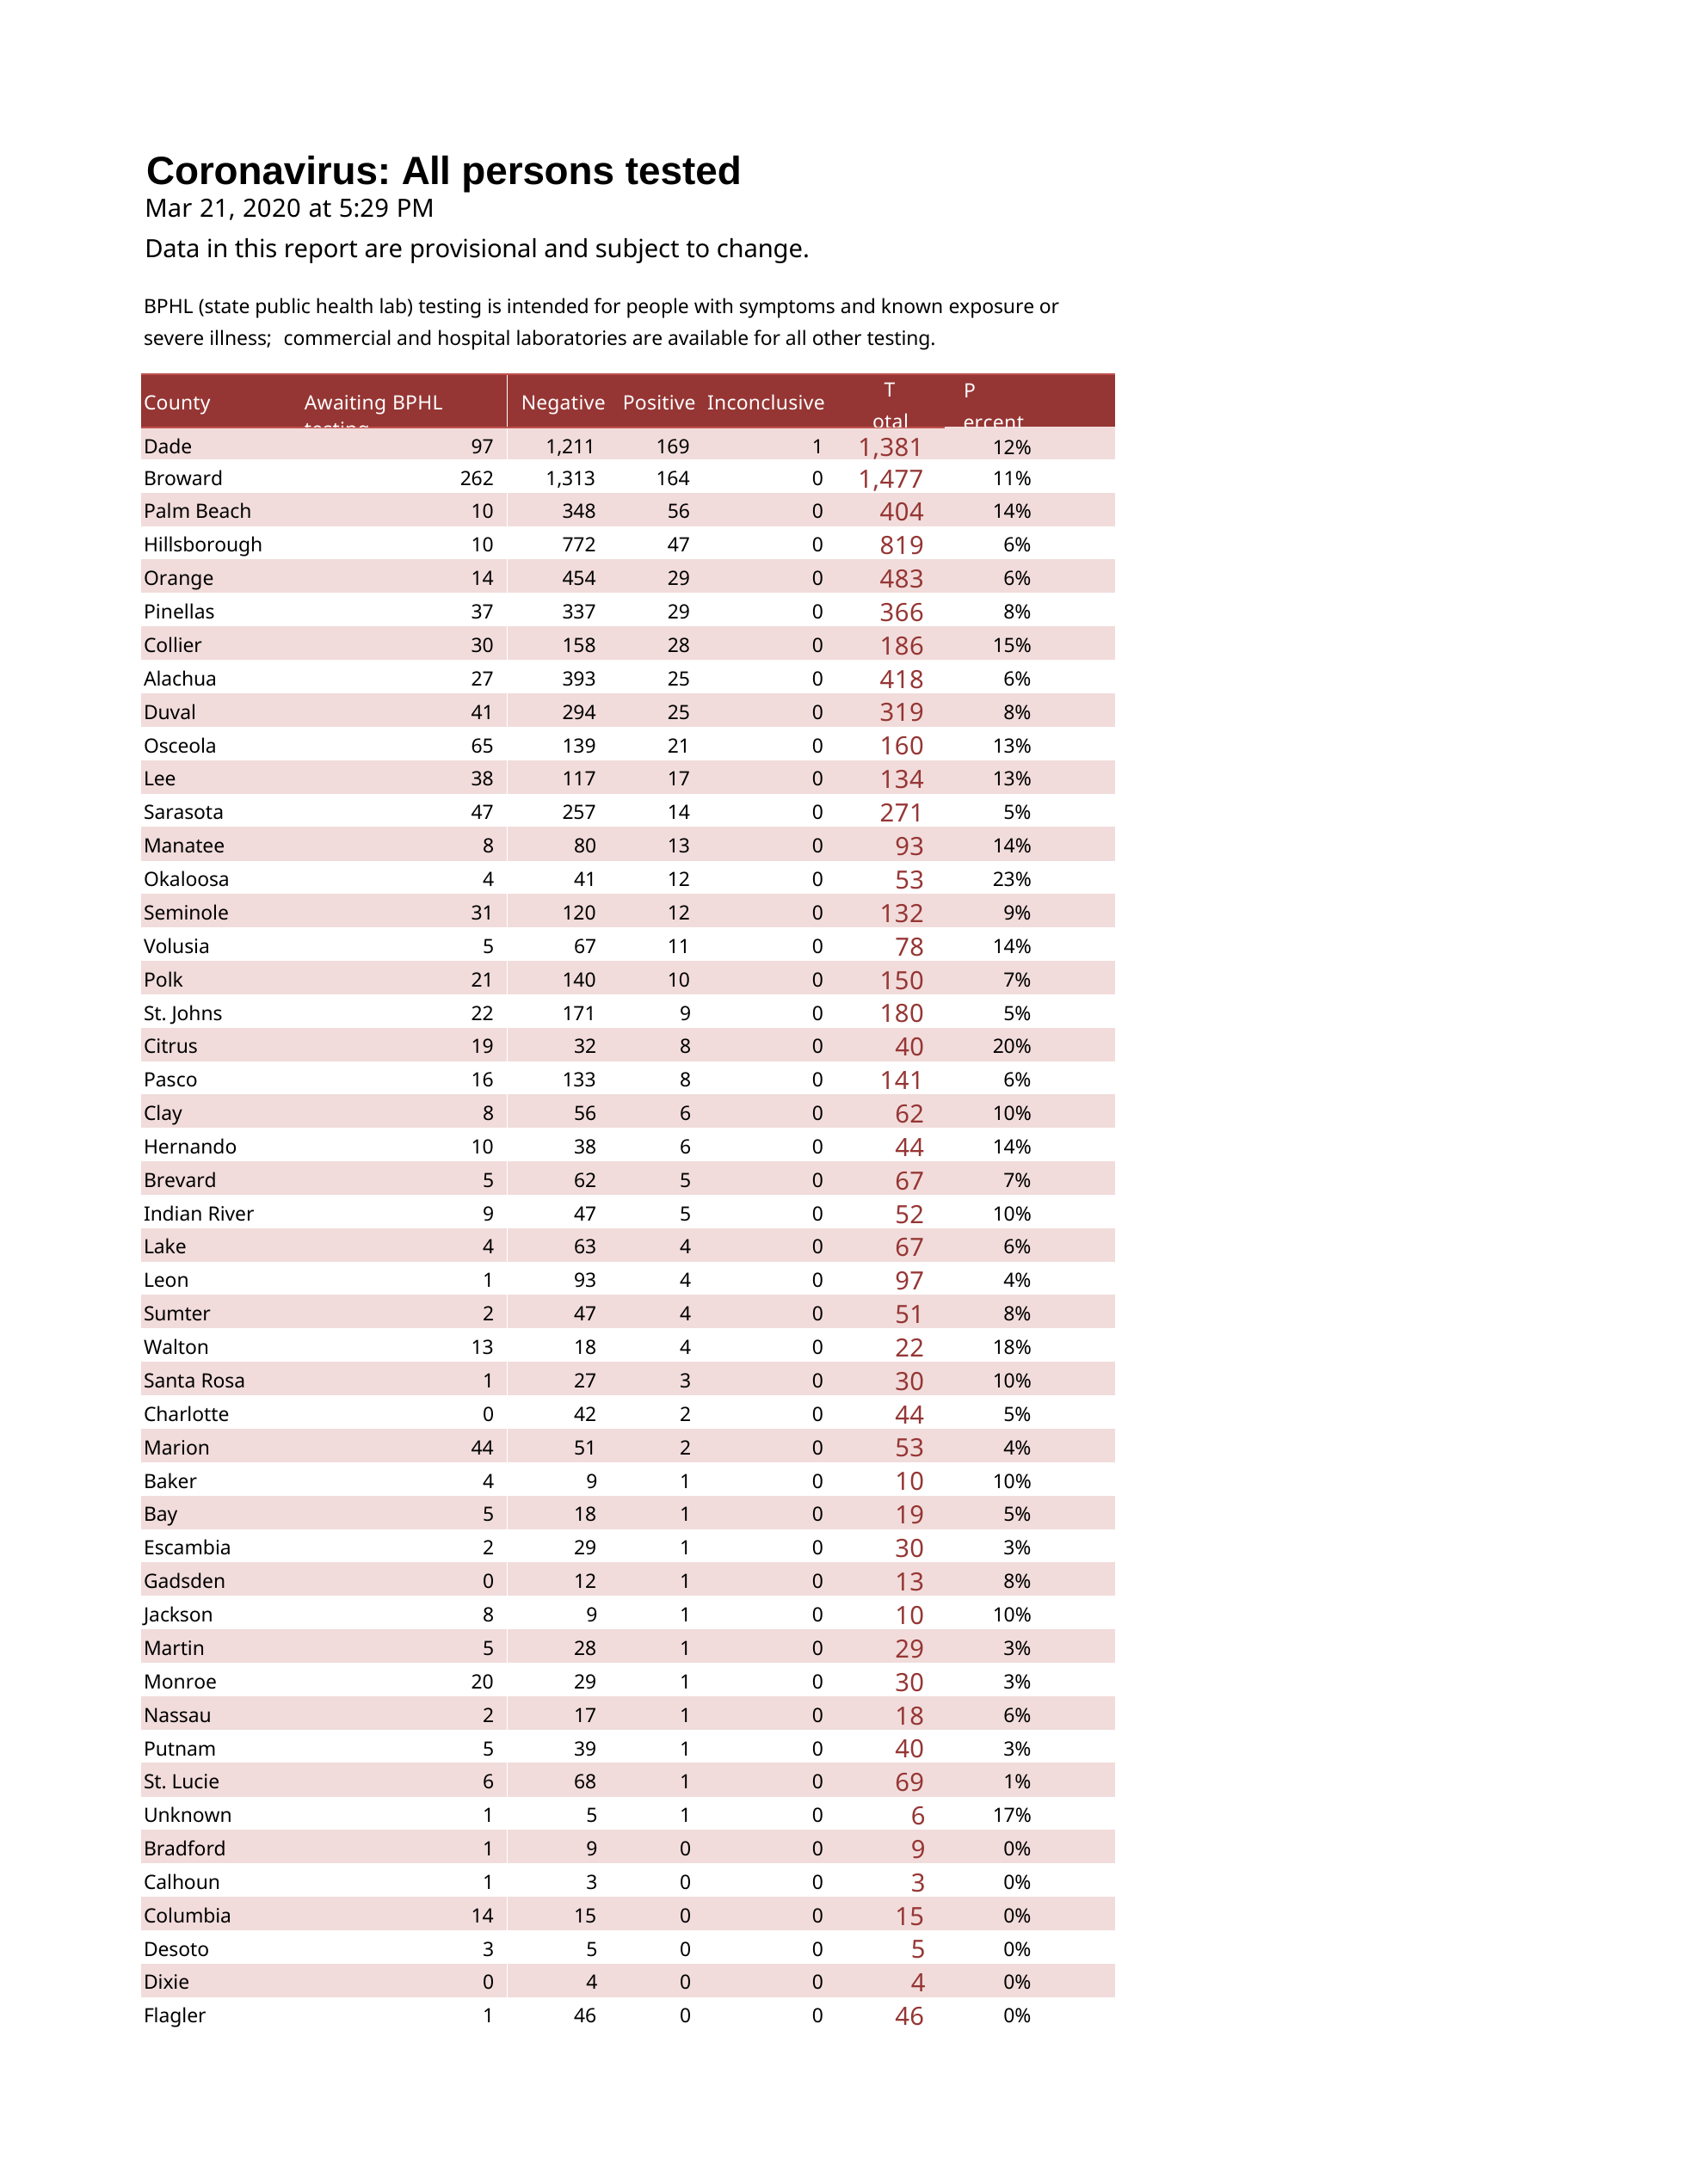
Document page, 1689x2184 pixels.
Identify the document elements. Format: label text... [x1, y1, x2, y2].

table_cell Mar 21, 2020 at 5:29 PM [141, 194, 1115, 227]
table_cell 6% [945, 1061, 1115, 1094]
table_cell 4 [610, 1295, 699, 1328]
table_cell 47 [610, 526, 699, 559]
table_cell 9 [508, 1462, 610, 1495]
table_cell 0 [699, 1997, 841, 2032]
table_cell 2 [276, 1295, 507, 1328]
table_cell Hernando [141, 1128, 276, 1161]
table_cell 3 [841, 1863, 945, 1897]
table_cell 21 [610, 727, 699, 760]
table_cell 41 [276, 693, 507, 727]
table_cell 17% [945, 1797, 1115, 1830]
table_cell Calhoun [141, 1863, 276, 1897]
table_cell 1 [610, 1797, 699, 1830]
table_cell 10% [945, 1362, 1115, 1395]
table_cell 18% [945, 1329, 1115, 1362]
table_cell 169 [610, 428, 699, 459]
table_cell 10% [945, 1596, 1115, 1629]
table_cell 0 [610, 1930, 699, 1963]
table_cell Desoto [141, 1930, 276, 1963]
table_cell 25 [610, 693, 699, 727]
table_cell 40 [841, 1028, 945, 1061]
table_cell 1 [276, 1362, 507, 1395]
table_cell 0 [699, 1863, 841, 1897]
table_cell 9 [276, 1195, 507, 1228]
table_cell 0 [699, 1262, 841, 1295]
table_cell 4 [610, 1262, 699, 1295]
table_cell Broward [141, 459, 276, 493]
table_cell 0 [699, 1496, 841, 1529]
table_cell 44 [841, 1395, 945, 1429]
table_cell 483 [841, 559, 945, 593]
table_cell 6% [945, 559, 1115, 593]
table_cell 23% [945, 861, 1115, 894]
table_cell 32 [508, 1028, 610, 1061]
table_cell 0 [699, 1128, 841, 1161]
table_cell 56 [508, 1094, 610, 1128]
table_cell Total tested [841, 375, 945, 427]
table_cell 5 [276, 1629, 507, 1663]
table_cell 0 [699, 1562, 841, 1596]
table_cell 65 [276, 727, 507, 760]
table_cell Dade [141, 428, 276, 459]
table_cell 0 [276, 1395, 507, 1429]
table_cell 150 [841, 961, 945, 994]
table_cell 0 [699, 1730, 841, 1763]
table_cell 1,211 [508, 428, 610, 459]
table_cell Brevard [141, 1161, 276, 1195]
table_cell Positive [610, 375, 699, 427]
table_cell 0 [699, 1596, 841, 1629]
table_cell 4 [276, 1462, 507, 1495]
table_cell 5 [610, 1161, 699, 1195]
table_cell 0 [699, 1462, 841, 1495]
table_cell 51 [841, 1295, 945, 1328]
table_cell 6 [841, 1797, 945, 1830]
table_cell 0 [699, 894, 841, 927]
table_cell 0% [945, 1930, 1115, 1963]
table_cell 11 [610, 927, 699, 961]
table_cell 1 [610, 1663, 699, 1696]
table_cell Bay [141, 1496, 276, 1529]
table_cell 133 [508, 1061, 610, 1094]
table_cell 6 [610, 1128, 699, 1161]
table_cell 12 [610, 861, 699, 894]
table_cell 3% [945, 1730, 1115, 1763]
table_cell Bradford [141, 1830, 276, 1863]
table_cell Columbia [141, 1897, 276, 1930]
table_cell Dixie [141, 1964, 276, 1997]
table_cell 8 [610, 1061, 699, 1094]
table_cell 18 [508, 1496, 610, 1529]
table_cell 6 [610, 1094, 699, 1128]
table_cell 4 [276, 861, 507, 894]
table_cell Indian River [141, 1195, 276, 1228]
table_cell 78 [841, 927, 945, 961]
table_cell 0 [699, 1830, 841, 1863]
table_cell 1 [276, 1797, 507, 1830]
table_cell 4 [610, 1329, 699, 1362]
table_cell Volusia [141, 927, 276, 961]
table_cell 0 [699, 1897, 841, 1930]
table_cell Walton [141, 1329, 276, 1362]
table_cell 80 [508, 827, 610, 861]
table_cell 0 [699, 760, 841, 794]
table_cell 141 [841, 1061, 945, 1094]
table_cell 17 [508, 1696, 610, 1730]
table_cell 14 [276, 559, 507, 593]
table_cell 18 [841, 1696, 945, 1730]
table_cell 13% [945, 727, 1115, 760]
table_cell 772 [508, 526, 610, 559]
table_cell 10 [276, 526, 507, 559]
table_cell Clay [141, 1094, 276, 1128]
table_cell 139 [508, 727, 610, 760]
table_cell 5 [508, 1797, 610, 1830]
table_cell 14 [276, 1897, 507, 1930]
table_cell 1% [945, 1763, 1115, 1797]
table_cell 63 [508, 1228, 610, 1262]
table_cell 0 [610, 1863, 699, 1897]
table_cell 1 [276, 1830, 507, 1863]
table_cell Palm Beach [141, 493, 276, 526]
table_cell 14% [945, 493, 1115, 526]
table_cell Inconclusive [699, 375, 841, 427]
table_cell 51 [508, 1429, 610, 1462]
table_cell 10% [945, 1094, 1115, 1128]
table_cell 10% [945, 1195, 1115, 1228]
table_cell 0 [699, 927, 841, 961]
table_cell Awaiting BPHL testing [276, 375, 507, 427]
table_cell 5 [841, 1930, 945, 1963]
table_cell 30 [841, 1663, 945, 1696]
table_cell 1 [276, 1262, 507, 1295]
table_cell 0 [699, 1362, 841, 1395]
table_cell 67 [841, 1228, 945, 1262]
table_cell Sarasota [141, 794, 276, 827]
table_cell 0 [699, 961, 841, 994]
table_cell 10% [945, 1462, 1115, 1495]
table_cell 62 [841, 1094, 945, 1128]
table_cell 271 [841, 794, 945, 827]
table_cell Manatee [141, 827, 276, 861]
table_cell 10 [276, 493, 507, 526]
table_cell 14% [945, 1128, 1115, 1161]
table_cell Sumter [141, 1295, 276, 1328]
table_cell 47 [508, 1195, 610, 1228]
table_cell 6% [945, 1228, 1115, 1262]
table_cell 0 [610, 1964, 699, 1997]
table_cell 3 [508, 1863, 610, 1897]
table_cell 30 [841, 1362, 945, 1395]
table_cell Escambia [141, 1529, 276, 1562]
table_cell 3% [945, 1629, 1115, 1663]
table_cell 67 [841, 1161, 945, 1195]
table_cell 0% [945, 1863, 1115, 1897]
table_cell 27 [508, 1362, 610, 1395]
table_cell 8 [610, 1028, 699, 1061]
table_cell 29 [610, 594, 699, 626]
table_cell 0 [699, 559, 841, 593]
table_cell 4 [610, 1228, 699, 1262]
table_cell 4% [945, 1262, 1115, 1295]
table_cell 0 [610, 1830, 699, 1863]
table_cell 6% [945, 660, 1115, 693]
table_cell 3 [276, 1930, 507, 1963]
table_cell 0 [699, 794, 841, 827]
table_cell 337 [508, 594, 610, 626]
table_cell 0 [699, 1663, 841, 1696]
table_cell 13 [610, 827, 699, 861]
table_cell 9 [841, 1830, 945, 1863]
table_cell 14% [945, 827, 1115, 861]
table_cell 132 [841, 894, 945, 927]
table_cell 46 [841, 1997, 945, 2032]
table_cell 0 [699, 594, 841, 626]
table_cell 14% [945, 927, 1115, 961]
table_cell Leon [141, 1262, 276, 1295]
table_cell 0 [699, 459, 841, 493]
table_cell 14 [610, 794, 699, 827]
table_cell 15 [841, 1897, 945, 1930]
table_cell 8% [945, 594, 1115, 626]
table_cell 29 [841, 1629, 945, 1663]
table_cell 4 [841, 1964, 945, 1997]
table_cell 7% [945, 1161, 1115, 1195]
table_cell 5 [276, 1496, 507, 1529]
table_cell 62 [508, 1161, 610, 1195]
table_cell 0 [610, 1997, 699, 2032]
table_cell 6% [945, 1696, 1115, 1730]
table_cell 0 [699, 660, 841, 693]
table_cell 8% [945, 1562, 1115, 1596]
table_cell 0 [699, 1429, 841, 1462]
table_cell 41 [508, 861, 610, 894]
table_cell Martin [141, 1629, 276, 1663]
table_cell 29 [508, 1663, 610, 1696]
table_cell 0 [699, 493, 841, 526]
table_cell Percent positive [945, 375, 1115, 427]
table_cell Marion [141, 1429, 276, 1462]
table_cell 10 [841, 1596, 945, 1629]
table_cell 0 [699, 1763, 841, 1797]
table_cell 42 [508, 1395, 610, 1429]
table_cell 0 [699, 727, 841, 760]
table_cell 52 [841, 1195, 945, 1228]
table_cell 5% [945, 1496, 1115, 1529]
table_cell 366 [841, 594, 945, 626]
table_cell 0 [699, 1161, 841, 1195]
table_cell 257 [508, 794, 610, 827]
table_cell Data in this report are provisional and subject to change. [141, 228, 1115, 276]
table_cell County [141, 375, 276, 427]
table_cell 4 [508, 1964, 610, 1997]
table_cell 2 [610, 1429, 699, 1462]
table_cell Seminole [141, 894, 276, 927]
table_cell 17 [610, 760, 699, 794]
table_cell 0 [699, 1964, 841, 1997]
table_cell 29 [610, 559, 699, 593]
table_cell 93 [508, 1262, 610, 1295]
table_cell 44 [841, 1128, 945, 1161]
table_cell 0 [699, 1094, 841, 1128]
table_cell 0 [699, 827, 841, 861]
table_cell 10 [276, 1128, 507, 1161]
table_cell 5 [276, 1161, 507, 1195]
table_cell 0 [699, 1061, 841, 1094]
table_cell 3 [610, 1362, 699, 1395]
table_cell 1 [276, 1863, 507, 1897]
table_cell Polk [141, 961, 276, 994]
table_cell 7% [945, 961, 1115, 994]
table_cell 0 [699, 1629, 841, 1663]
table_cell 0% [945, 1997, 1115, 2032]
table_cell 160 [841, 727, 945, 760]
table_cell 68 [508, 1763, 610, 1797]
table_cell 319 [841, 693, 945, 727]
table_cell 1,313 [508, 459, 610, 493]
table_cell 120 [508, 894, 610, 927]
table_cell 8% [945, 1295, 1115, 1328]
table_cell 97 [276, 428, 507, 459]
table_cell 44 [276, 1429, 507, 1462]
table_cell 1 [610, 1629, 699, 1663]
table_cell 30 [276, 626, 507, 660]
table_cell 2 [610, 1395, 699, 1429]
table_cell 158 [508, 626, 610, 660]
table_cell 20 [276, 1663, 507, 1696]
table_cell 3% [945, 1663, 1115, 1696]
table_cell 171 [508, 994, 610, 1027]
table_cell Santa Rosa [141, 1362, 276, 1395]
table_cell 393 [508, 660, 610, 693]
table_cell 15% [945, 626, 1115, 660]
table_cell 1 [610, 1462, 699, 1495]
table_cell 0% [945, 1897, 1115, 1930]
table_cell 28 [610, 626, 699, 660]
table_cell 0 [699, 1395, 841, 1429]
table_cell 2 [276, 1696, 507, 1730]
table_cell 6% [945, 526, 1115, 559]
table_cell 69 [841, 1763, 945, 1797]
table_cell 21 [276, 961, 507, 994]
table_cell 0 [699, 1930, 841, 1963]
table_cell 25 [610, 660, 699, 693]
table_cell 20% [945, 1028, 1115, 1061]
table_cell 0 [699, 1797, 841, 1830]
table_cell 140 [508, 961, 610, 994]
table_cell 454 [508, 559, 610, 593]
table_cell 180 [841, 994, 945, 1027]
table_cell 1 [610, 1763, 699, 1797]
table_cell 47 [276, 794, 507, 827]
table_cell 9 [508, 1830, 610, 1863]
table_cell Okaloosa [141, 861, 276, 894]
table_cell 5 [276, 927, 507, 961]
table_cell 348 [508, 493, 610, 526]
table_cell 53 [841, 861, 945, 894]
table_cell 12% [945, 427, 1115, 459]
table_cell Putnam [141, 1730, 276, 1763]
table_cell 13 [276, 1329, 507, 1362]
table_cell 0 [699, 626, 841, 660]
table_cell 5% [945, 994, 1115, 1027]
table_cell 5% [945, 1395, 1115, 1429]
table_cell 262 [276, 459, 507, 493]
table_cell 97 [841, 1262, 945, 1295]
table_cell 819 [841, 526, 945, 559]
table_cell 0 [699, 994, 841, 1027]
table_cell 1 [276, 1997, 507, 2032]
table_cell Orange [141, 559, 276, 593]
table_cell 22 [276, 994, 507, 1027]
table_cell Osceola [141, 727, 276, 760]
table_cell Flagler [141, 1997, 276, 2032]
table_cell 1 [610, 1696, 699, 1730]
table_cell 1 [699, 428, 841, 459]
table_cell 8 [276, 827, 507, 861]
table_cell 0% [945, 1830, 1115, 1863]
table_cell 40 [841, 1730, 945, 1763]
table_cell 404 [841, 493, 945, 526]
table_cell Lee [141, 760, 276, 794]
table_cell 8 [276, 1596, 507, 1629]
table_cell 22 [841, 1329, 945, 1362]
table_cell 5 [276, 1730, 507, 1763]
table_cell 134 [841, 760, 945, 794]
table_cell 5 [610, 1195, 699, 1228]
table_cell 18 [508, 1329, 610, 1362]
table_cell 37 [276, 594, 507, 626]
table_cell 12 [610, 894, 699, 927]
table_cell 10 [610, 961, 699, 994]
table_cell 1 [610, 1596, 699, 1629]
table_cell 2 [276, 1529, 507, 1562]
table_cell 9% [945, 894, 1115, 927]
table_cell 13 [841, 1562, 945, 1596]
table_cell 294 [508, 693, 610, 727]
table_cell 0 [699, 1195, 841, 1228]
table_cell 56 [610, 493, 699, 526]
table_cell Monroe [141, 1663, 276, 1696]
table_cell 29 [508, 1529, 610, 1562]
table_cell 13% [945, 760, 1115, 794]
table_cell 0 [699, 526, 841, 559]
table_cell 16 [276, 1061, 507, 1094]
table_cell 1 [610, 1562, 699, 1596]
table_cell Negative [508, 375, 610, 427]
table_cell 39 [508, 1730, 610, 1763]
table_cell Duval [141, 693, 276, 727]
table_cell 0 [699, 1295, 841, 1328]
table_header Coronavirus: All persons tested [141, 147, 1115, 194]
table_cell 0 [699, 1329, 841, 1362]
table_cell 27 [276, 660, 507, 693]
table_cell BPHL (state public health lab) testing is intended for people with symptoms and known exposure or severe illness; commercial and hospital laboratories are available for all other testing. [141, 276, 1115, 372]
table_cell 1 [610, 1496, 699, 1529]
table_cell 0 [699, 1529, 841, 1562]
table_cell 19 [276, 1028, 507, 1061]
table_cell 4 [276, 1228, 507, 1262]
table_cell Citrus [141, 1028, 276, 1061]
table_cell Hillsborough [141, 526, 276, 559]
table_cell 31 [276, 894, 507, 927]
table_cell 28 [508, 1629, 610, 1663]
table_cell 93 [841, 827, 945, 861]
table_cell 10 [841, 1462, 945, 1495]
table_cell 1 [610, 1529, 699, 1562]
table_cell 9 [508, 1596, 610, 1629]
table_cell Pinellas [141, 594, 276, 626]
table_cell Gadsden [141, 1562, 276, 1596]
table_cell 164 [610, 459, 699, 493]
table_cell 1 [610, 1730, 699, 1763]
table_cell 0 [276, 1562, 507, 1596]
table_cell 15 [508, 1897, 610, 1930]
table_cell 30 [841, 1529, 945, 1562]
table_cell 38 [276, 760, 507, 794]
table_cell 1,477 [841, 459, 945, 493]
table_cell Unknown [141, 1797, 276, 1830]
table_cell 0 [699, 861, 841, 894]
table_cell 6 [276, 1763, 507, 1797]
table_cell Jackson [141, 1596, 276, 1629]
table_cell Baker [141, 1462, 276, 1495]
table_cell 0 [699, 1228, 841, 1262]
table_cell 9 [610, 994, 699, 1027]
table_cell 5% [945, 794, 1115, 827]
table_cell 3% [945, 1529, 1115, 1562]
table_cell 1,381 [841, 428, 945, 459]
table_cell 117 [508, 760, 610, 794]
table_cell 418 [841, 660, 945, 693]
table_cell 19 [841, 1496, 945, 1529]
table_cell 0 [699, 1696, 841, 1730]
table_cell 186 [841, 626, 945, 660]
table_cell 53 [841, 1429, 945, 1462]
table_cell 12 [508, 1562, 610, 1596]
table_cell 11% [945, 459, 1115, 493]
table_cell Alachua [141, 660, 276, 693]
table_cell 38 [508, 1128, 610, 1161]
table_cell St. Johns [141, 994, 276, 1027]
table_cell Charlotte [141, 1395, 276, 1429]
table_cell 8% [945, 693, 1115, 727]
table_cell 46 [508, 1997, 610, 2032]
table_cell Lake [141, 1228, 276, 1262]
table_cell Pasco [141, 1061, 276, 1094]
table_cell 0 [699, 693, 841, 727]
table_cell 47 [508, 1295, 610, 1328]
table_cell 0 [699, 1028, 841, 1061]
table_cell 67 [508, 927, 610, 961]
table_cell 0 [610, 1897, 699, 1930]
table_cell 0 [276, 1964, 507, 1997]
table_cell Collier [141, 626, 276, 660]
table_cell 0% [945, 1964, 1115, 1997]
table_cell 5 [508, 1930, 610, 1963]
table_cell Nassau [141, 1696, 276, 1730]
table_cell St. Lucie [141, 1763, 276, 1797]
table_cell 4% [945, 1429, 1115, 1462]
table_cell 8 [276, 1094, 507, 1128]
